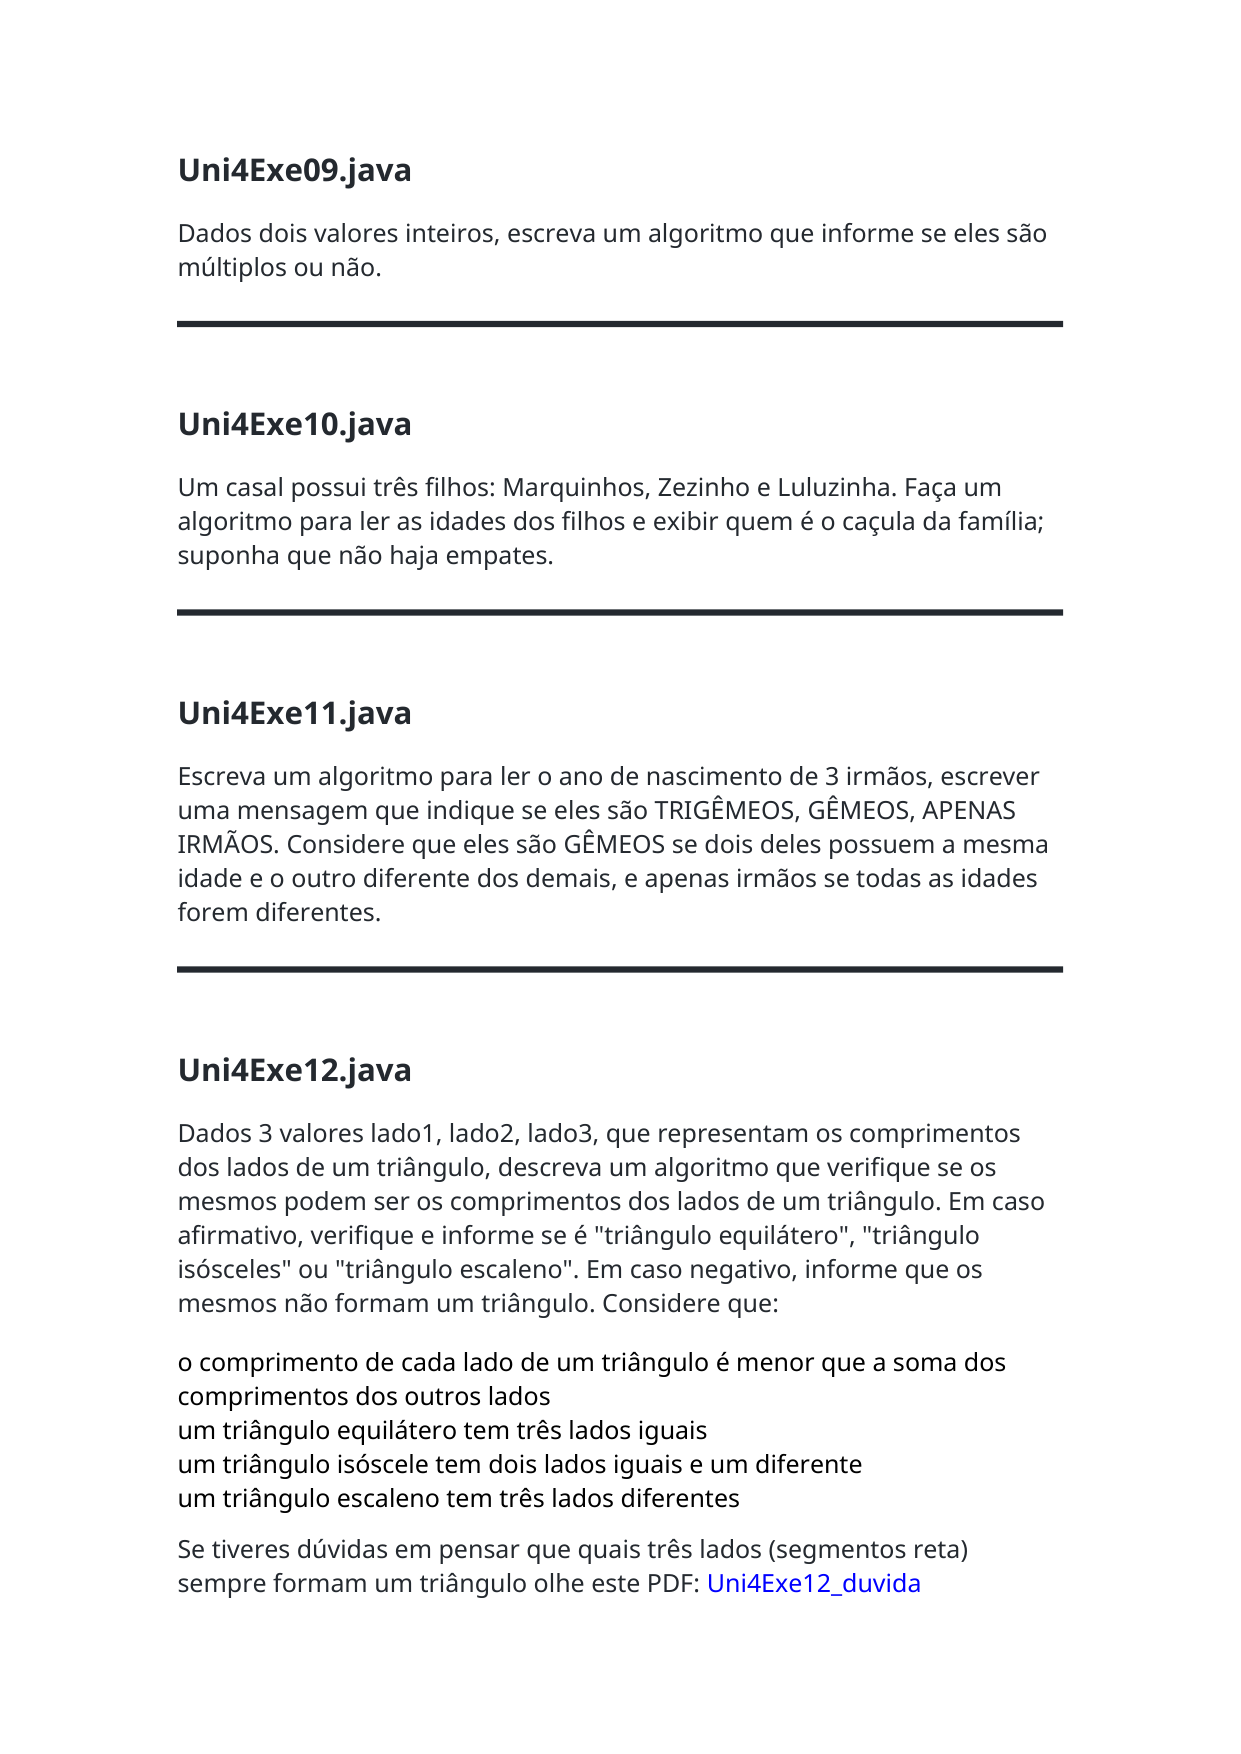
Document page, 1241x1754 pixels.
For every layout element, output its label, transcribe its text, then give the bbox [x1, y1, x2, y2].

text Um casal possui três filhos: Marquinhos, Zezinho e Luluzinha. Faça um algoritmo para ler as idades dos filhos e exibir quem é o caçula da família; suponha que não haja empates. [177, 470, 1063, 572]
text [177, 1532, 1063, 1600]
text Dados dois valores inteiros, escreva um algoritmo que informe se eles são múltiplos ou não. [177, 215, 1063, 283]
text Uni4Exe09.java [177, 148, 1063, 190]
text Uni4Exe12.java [177, 1048, 1063, 1090]
text Dados 3 valores lado1, lado2, lado3, que representam os comprimentos dos lados de um triângulo, descreva um algoritmo que verifique se os mesmos podem ser os comprimentos dos lados de um triângulo. Em caso afirmativo, verifique e informe se é "triângulo equilátero", "triângulo isósceles" ou "triângulo escaleno". Em caso negativo, informe que os mesmos não formam um triângulo. Considere que: [177, 1115, 1063, 1319]
text Escreva um algoritmo para ler o ano de nascimento de 3 irmãos, escrever uma mensagem que indique se eles são TRIGÊMEOS, GÊMEOS, APENAS IRMÃOS. Considere que eles são GÊMEOS se dois deles possuem a mesma idade e o outro diferente dos demais, e apenas irmãos se todas as idades forem diferentes. [177, 758, 1063, 929]
text o comprimento de cada lado de um triângulo é menor que a soma dos comprimentos dos outros lados um triângulo equilátero tem três lados iguais um triângulo isóscele tem dois lados iguais e um diferente um triângulo escaleno tem três lados diferentes [177, 1344, 1063, 1515]
text Uni4Exe10.java [177, 402, 1063, 445]
text Uni4Exe11.java [177, 691, 1063, 733]
